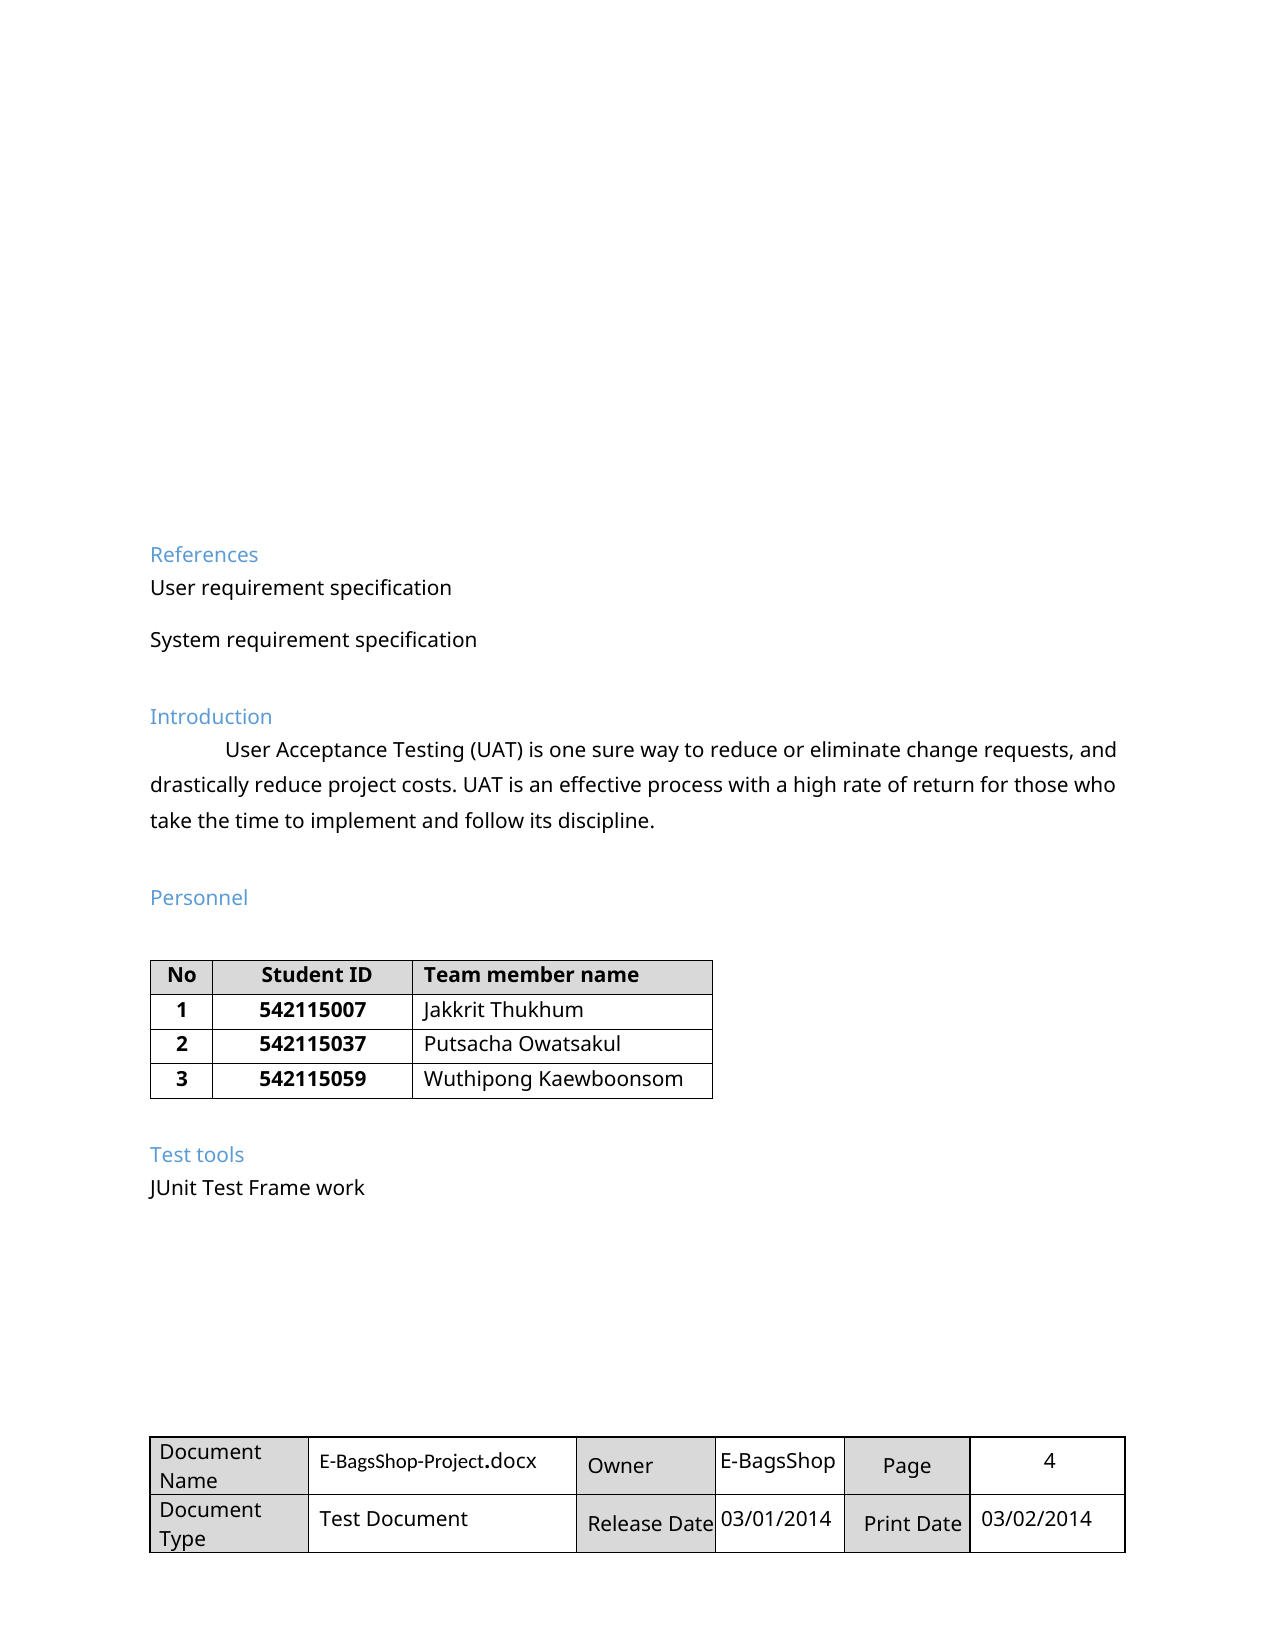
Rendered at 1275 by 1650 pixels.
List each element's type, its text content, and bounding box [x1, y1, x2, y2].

text User Acceptance Testing (UAT) is one sure way to reduce or eliminate change requests, and drastically reduce project costs. UAT is an effective process with a high rate of return for those who take the time to implement and follow its discipline. [150, 735, 1125, 834]
table_cell Putsacha Owatsakul [413, 1030, 712, 1063]
table_cell 1 [151, 995, 212, 1028]
subtitle References [150, 540, 1125, 569]
subtitle Personnel [150, 883, 1125, 912]
table_cell 3 [151, 1064, 212, 1097]
subtitle Test tools [150, 1140, 1125, 1168]
table_cell Wuthipong Kaewboonsom [413, 1064, 712, 1097]
table_cell 542115007 [213, 995, 412, 1028]
text System requirement specification [150, 625, 1125, 653]
table_header Team member name [413, 961, 712, 994]
subtitle Introduction [150, 702, 1125, 731]
text User requirement specification [150, 573, 1125, 601]
table_cell Jakkrit Thukhum [413, 995, 712, 1028]
table_header Student ID [213, 961, 412, 994]
table_cell 542115037 [213, 1030, 412, 1063]
text JUnit Test Frame work [150, 1173, 1125, 1201]
table_cell 2 [151, 1030, 212, 1063]
table_cell 542115059 [213, 1064, 412, 1097]
table_header No [151, 961, 212, 994]
